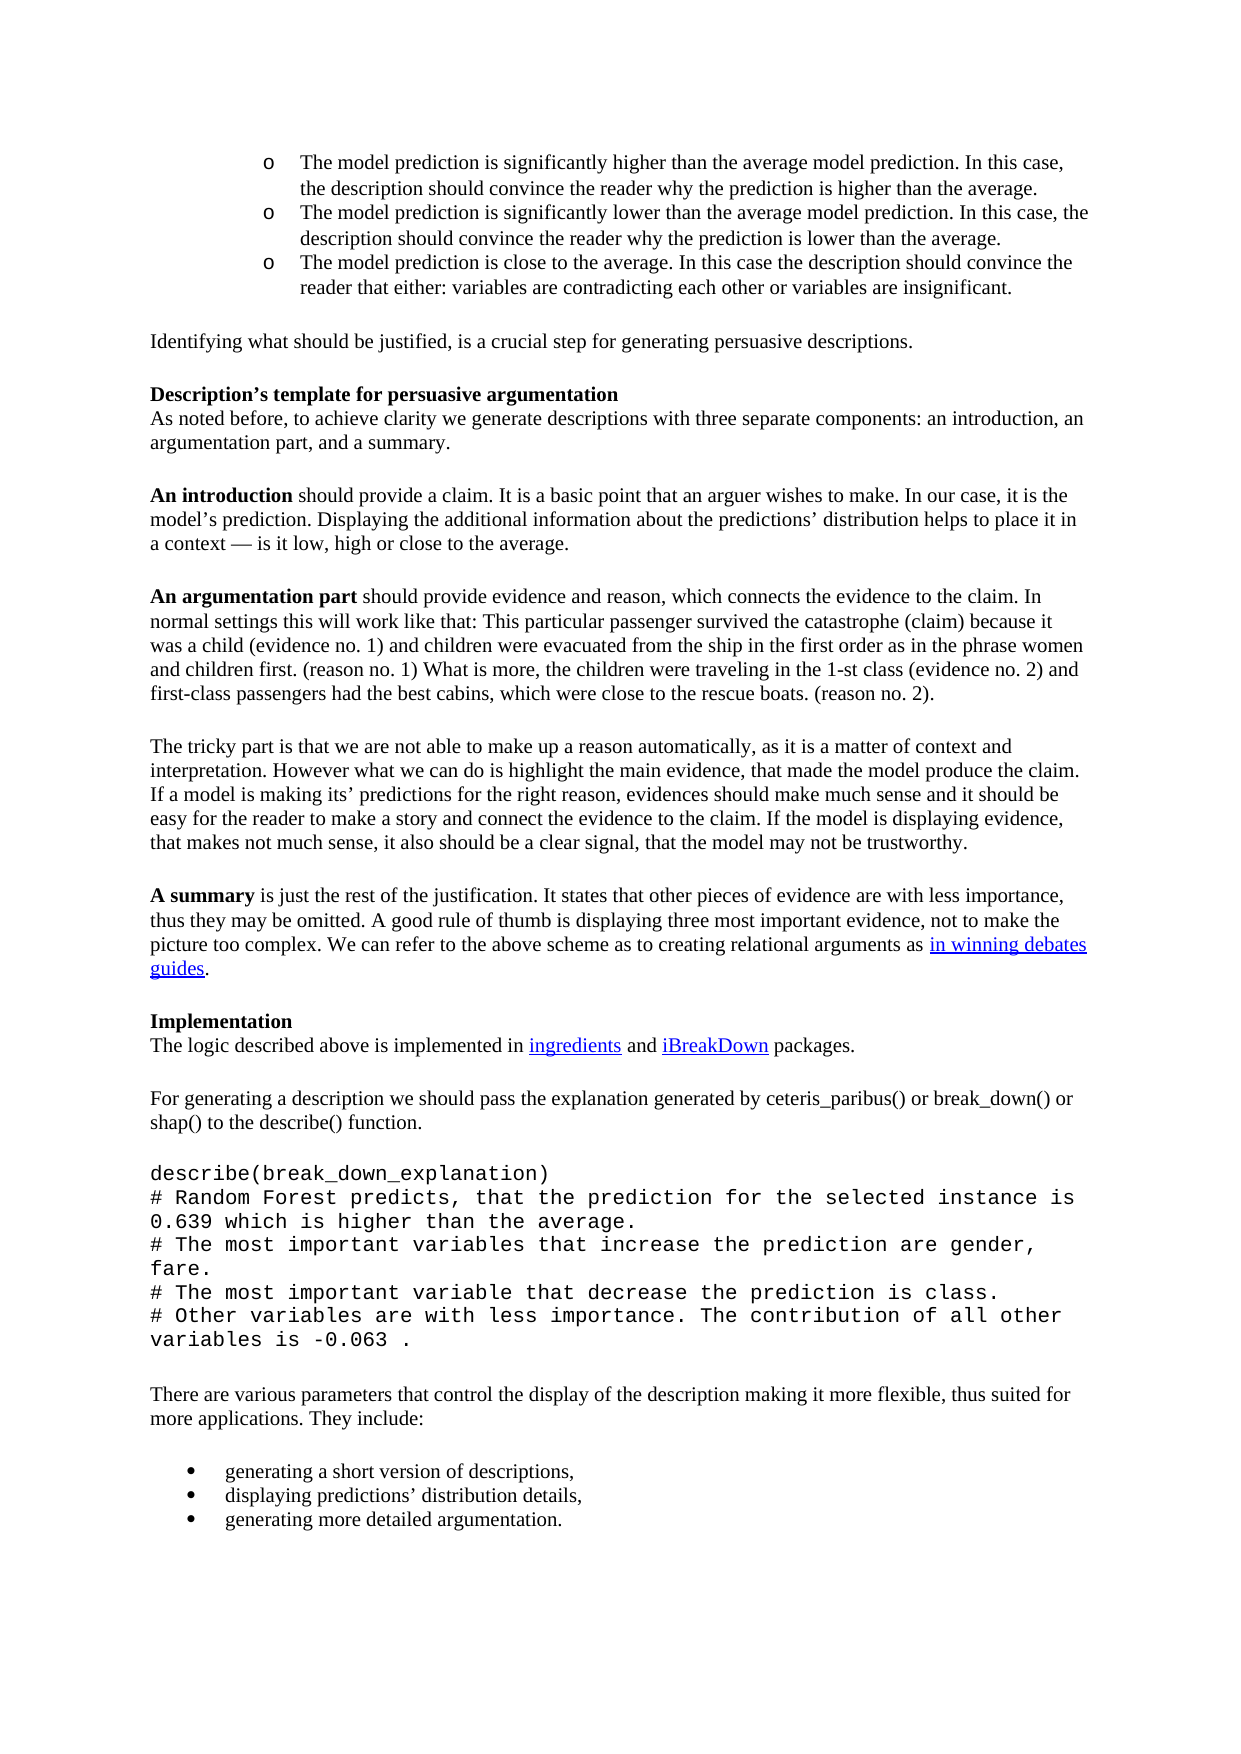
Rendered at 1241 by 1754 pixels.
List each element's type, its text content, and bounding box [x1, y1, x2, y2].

text An introduction should provide a claim. It is a basic point that an arguer wishes to make. In our case, it is the model’s prediction. Displaying the additional information about the predictions’ distribution helps to place it in a context — is it low, high or close to the average. [150, 483, 1090, 555]
list displaying predictions’ distribution details, [187, 1483, 1090, 1507]
text Identifying what should be justified, is a crucial step for generating persuasive descriptions. [150, 328, 1090, 353]
list The model prediction is close to the average. In this case the description should convince the reader that either: variables are contradicting each other or variables are insignificant. [262, 249, 1090, 299]
text Description’s template for persuasive argumentation As noted before, to achieve clarity we generate descriptions with three separate components: an introduction, an argumentation part, and a summary. [150, 382, 1090, 454]
text # The most important variables that increase the prediction are gender, fare. [150, 1234, 1090, 1282]
text For generating a description we should pass the explanation generated by ceteris_paribus() or break_down() or shap() to the describe() function. [150, 1086, 1090, 1134]
text describe(break_down_explanation) [150, 1163, 1090, 1187]
text There are various parameters that control the display of the description making it more flexible, thus suited for more applications. They include: [150, 1382, 1090, 1430]
text # The most important variable that decrease the prediction is class. [150, 1282, 1090, 1305]
text A summary is just the rest of the justification. It states that other pieces of evidence are with less importance, thus they may be omitted. A good rule of thumb is displaying three most important evidence, not to make the picture too complex. We can refer to the above scheme as to creating relational arguments as in winning debates guides. [150, 883, 1090, 980]
list generating a short version of descriptions, [187, 1459, 1090, 1483]
text The tricky part is that we are not able to make up a reason automatically, as it is a matter of context and interpretation. However what we can do is highlight the main evidence, that made the model produce the claim. If a model is making its’ predictions for the right reason, evidences should make much sense and it should be easy for the reader to make a story and connect the evidence to the claim. If the model is displaying evidence, that makes not much sense, it also should be a clear signal, that the model may not be trustworthy. [150, 734, 1090, 854]
text An argumentation part should provide evidence and reason, which connects the evidence to the claim. In normal settings this will work like that: This particular passenger survived the catastrophe (claim) because it was a child (evidence no. 1) and children were evacuated from the ship in the first order as in the phrase women and children first. (reason no. 1) What is more, the children were traveling in the 1-st class (evidence no. 2) and first-class passengers had the best cabins, which were close to the rescue boats. (reason no. 2). [150, 584, 1090, 705]
text # Random Forest predicts, that the prediction for the selected instance is 0.639 which is higher than the average. [150, 1187, 1090, 1234]
text # Other variables are with less importance. The contribution of all other variables is -0.063 . [150, 1305, 1090, 1353]
text Implementation The logic described above is implemented in ingredients and iBreakDown packages. [150, 1009, 1090, 1057]
list generating more detailed argumentation. [187, 1507, 1090, 1531]
